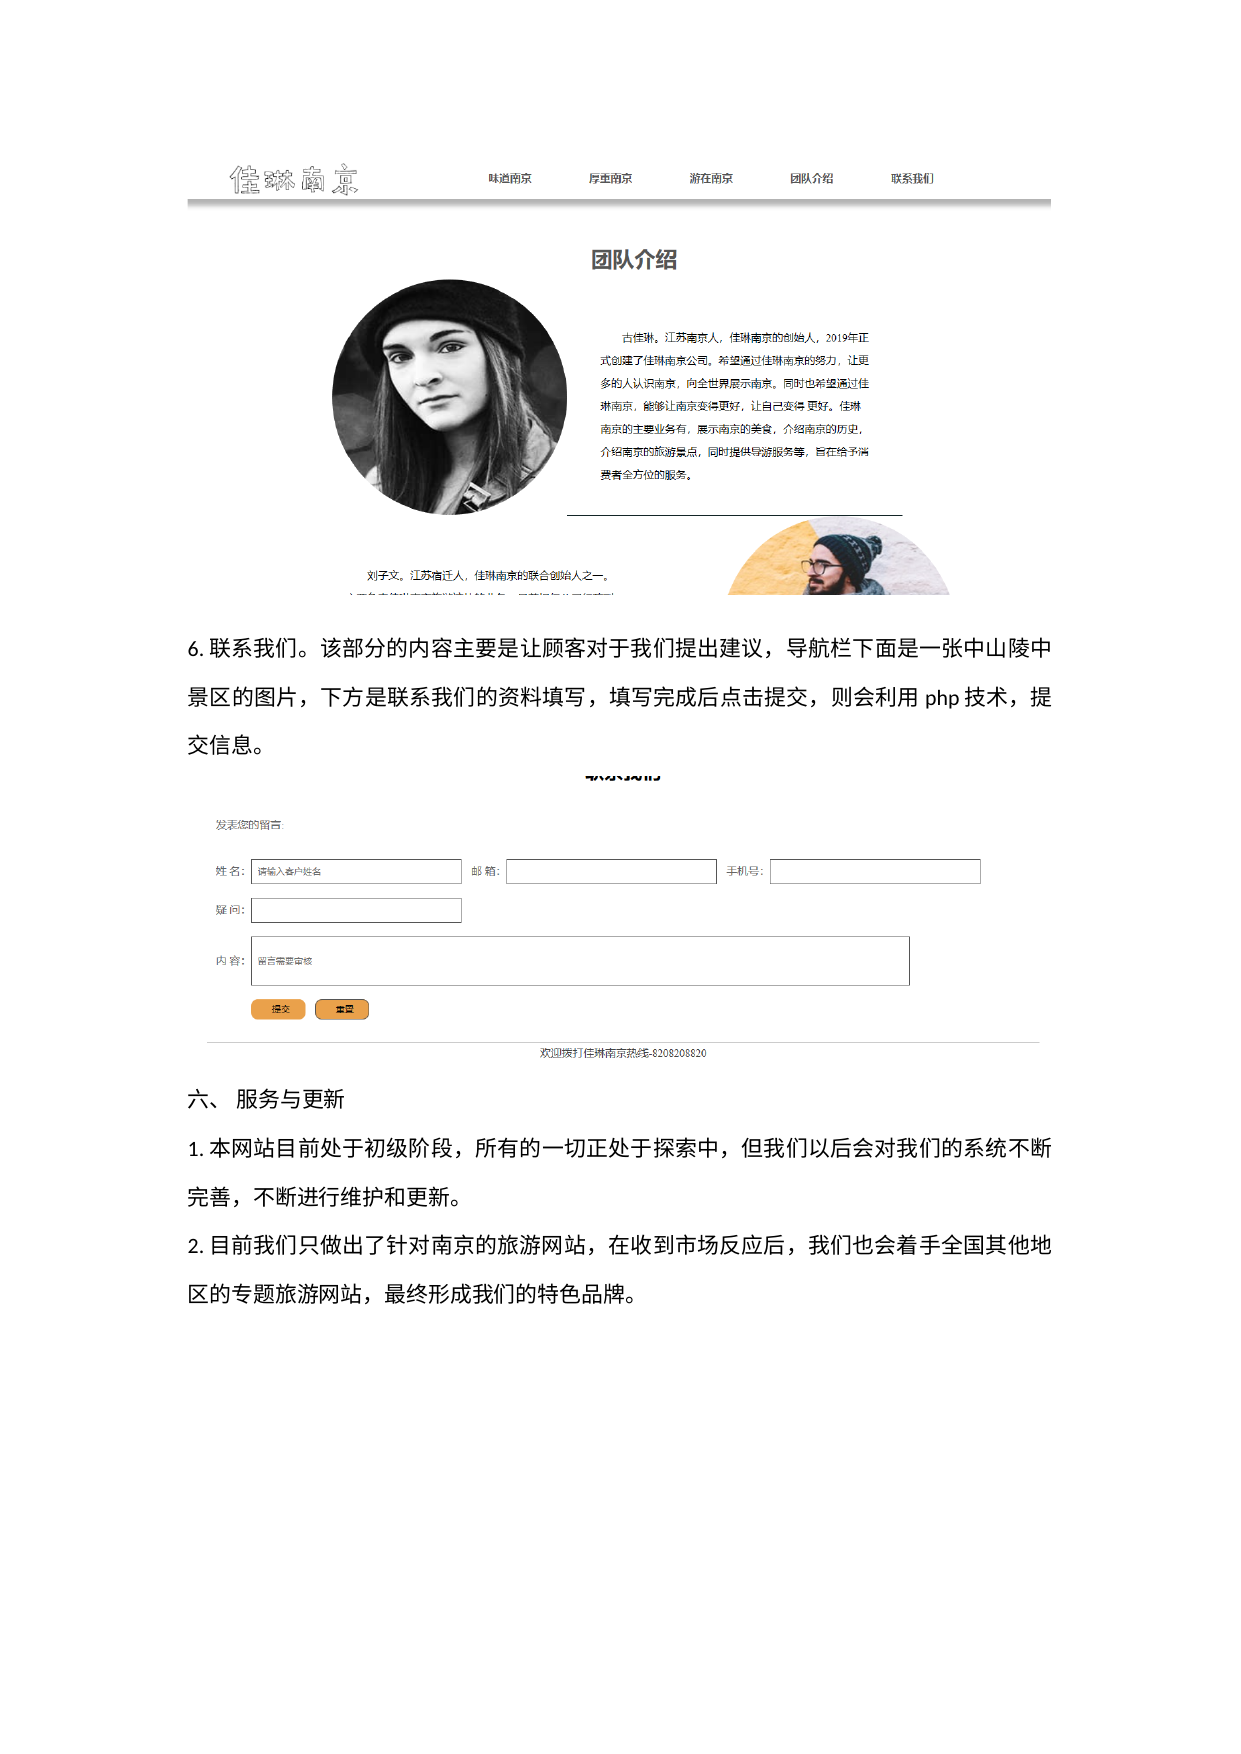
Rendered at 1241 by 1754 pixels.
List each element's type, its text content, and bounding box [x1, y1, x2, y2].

list 本网站目前处于初级阶段，所有的一切正处于探索中，但我们以后会对我们的系统不断完善，不断进行维护和更新。 [187, 1130, 1053, 1212]
list 联系我们。该部分的内容主要是让顾客对于我们提出建议，导航栏下面是一张中山陵中景区的图片，下方是联系我们的资料填写，填写完成后点击提交，则会利用php技术，提交信息。 [187, 630, 1053, 760]
picture [187, 162, 1051, 595]
picture [187, 776, 1052, 1068]
list 服务与更新 [187, 1082, 1053, 1114]
list 目前我们只做出了针对南京的旅游网站，在收到市场反应后，我们也会着手全国其他地区的专题旅游网站，最终形成我们的特色品牌。 [187, 1227, 1053, 1309]
